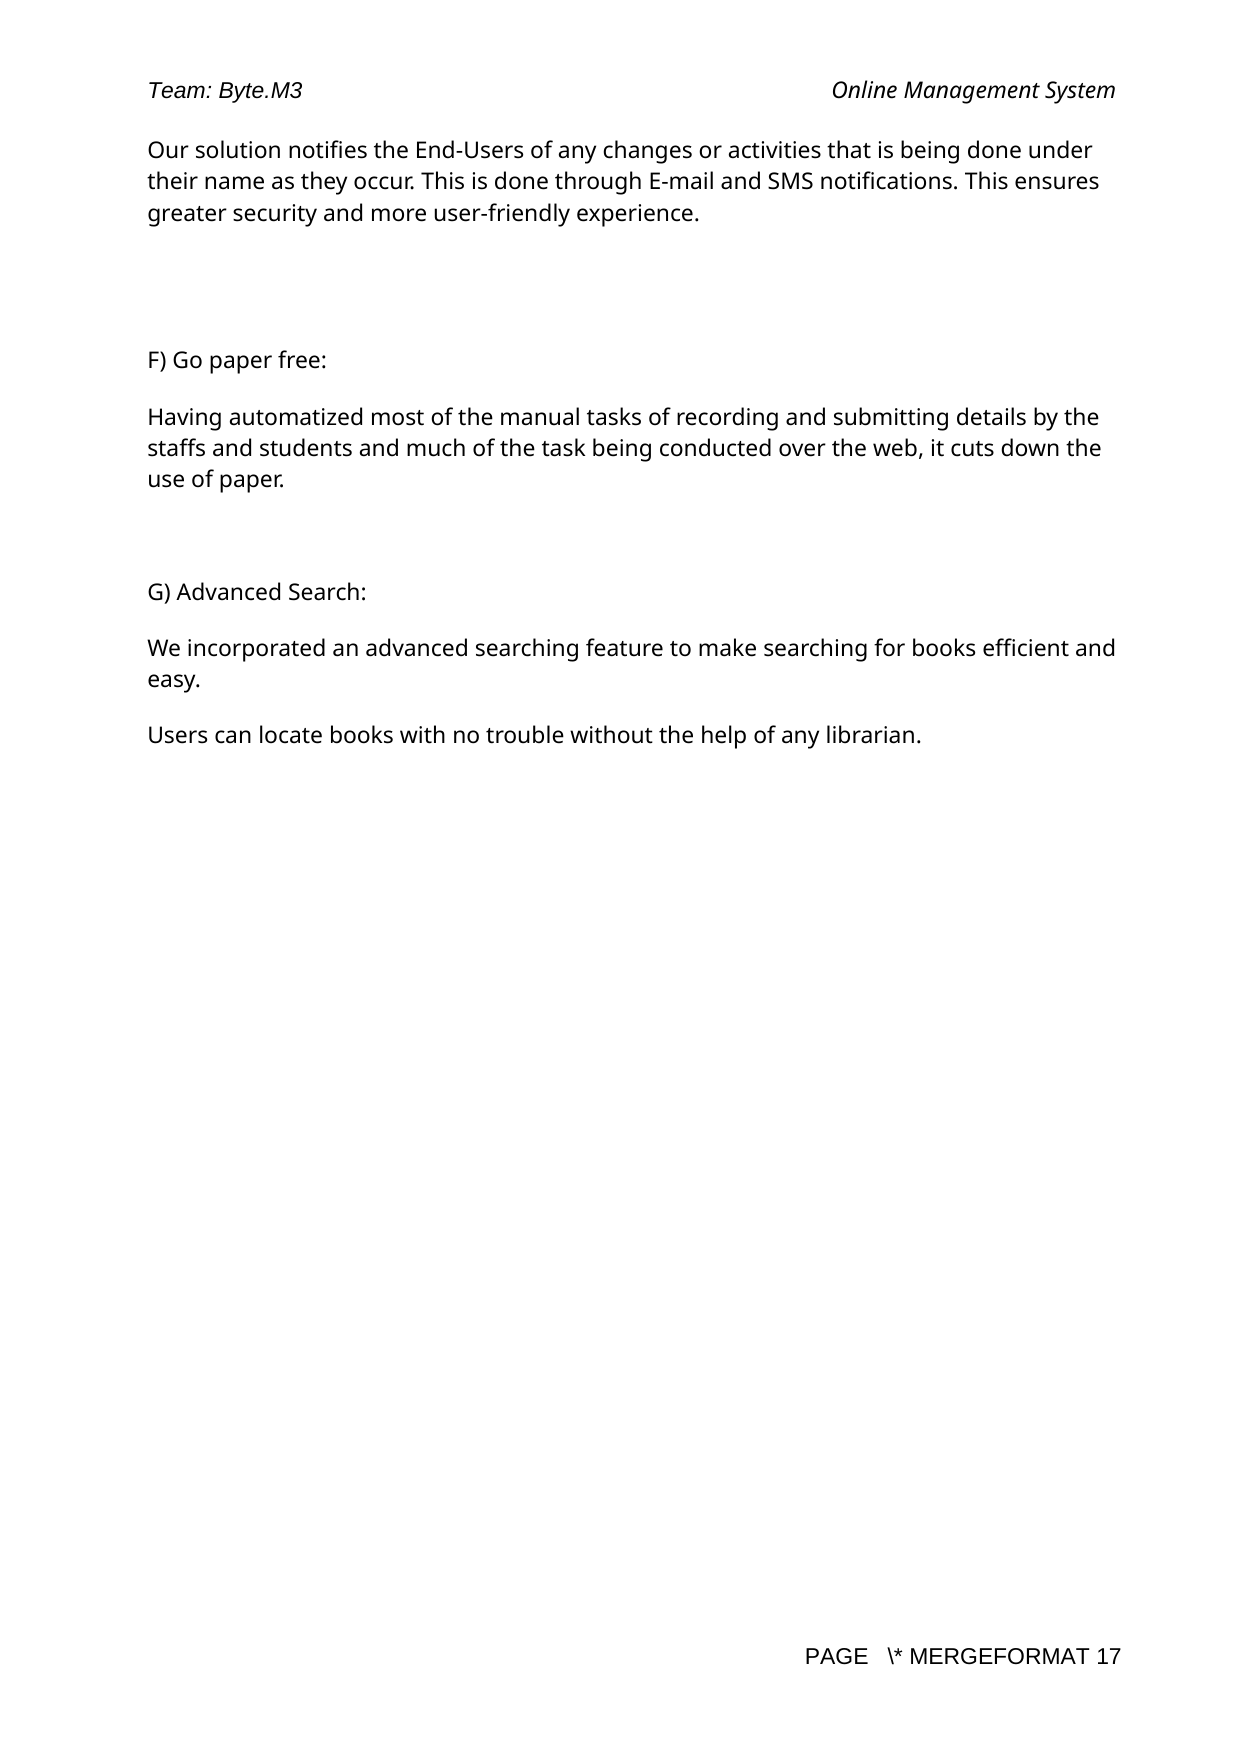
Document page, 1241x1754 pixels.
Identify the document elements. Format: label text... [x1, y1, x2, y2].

subtitle G) Advanced Search: [147, 576, 1122, 607]
subtitle F) Go paper free: [147, 344, 1122, 376]
subtitle Our solution notifies the End-Users of any changes or activities that is being done under their name as they occur. This is done through E-mail and SMS notifications. This ensures greater security and more user-friendly experience. [147, 134, 1122, 228]
subtitle Users can locate books with no trouble without the help of any librarian. [147, 719, 1122, 751]
subtitle Having automatized most of the manual tasks of recording and submitting details by the staffs and students and much of the task being conducted over the web, it cuts down the use of paper. [147, 401, 1122, 494]
subtitle We incorporated an advanced searching feature to make searching for books efficient and easy. [147, 632, 1122, 694]
